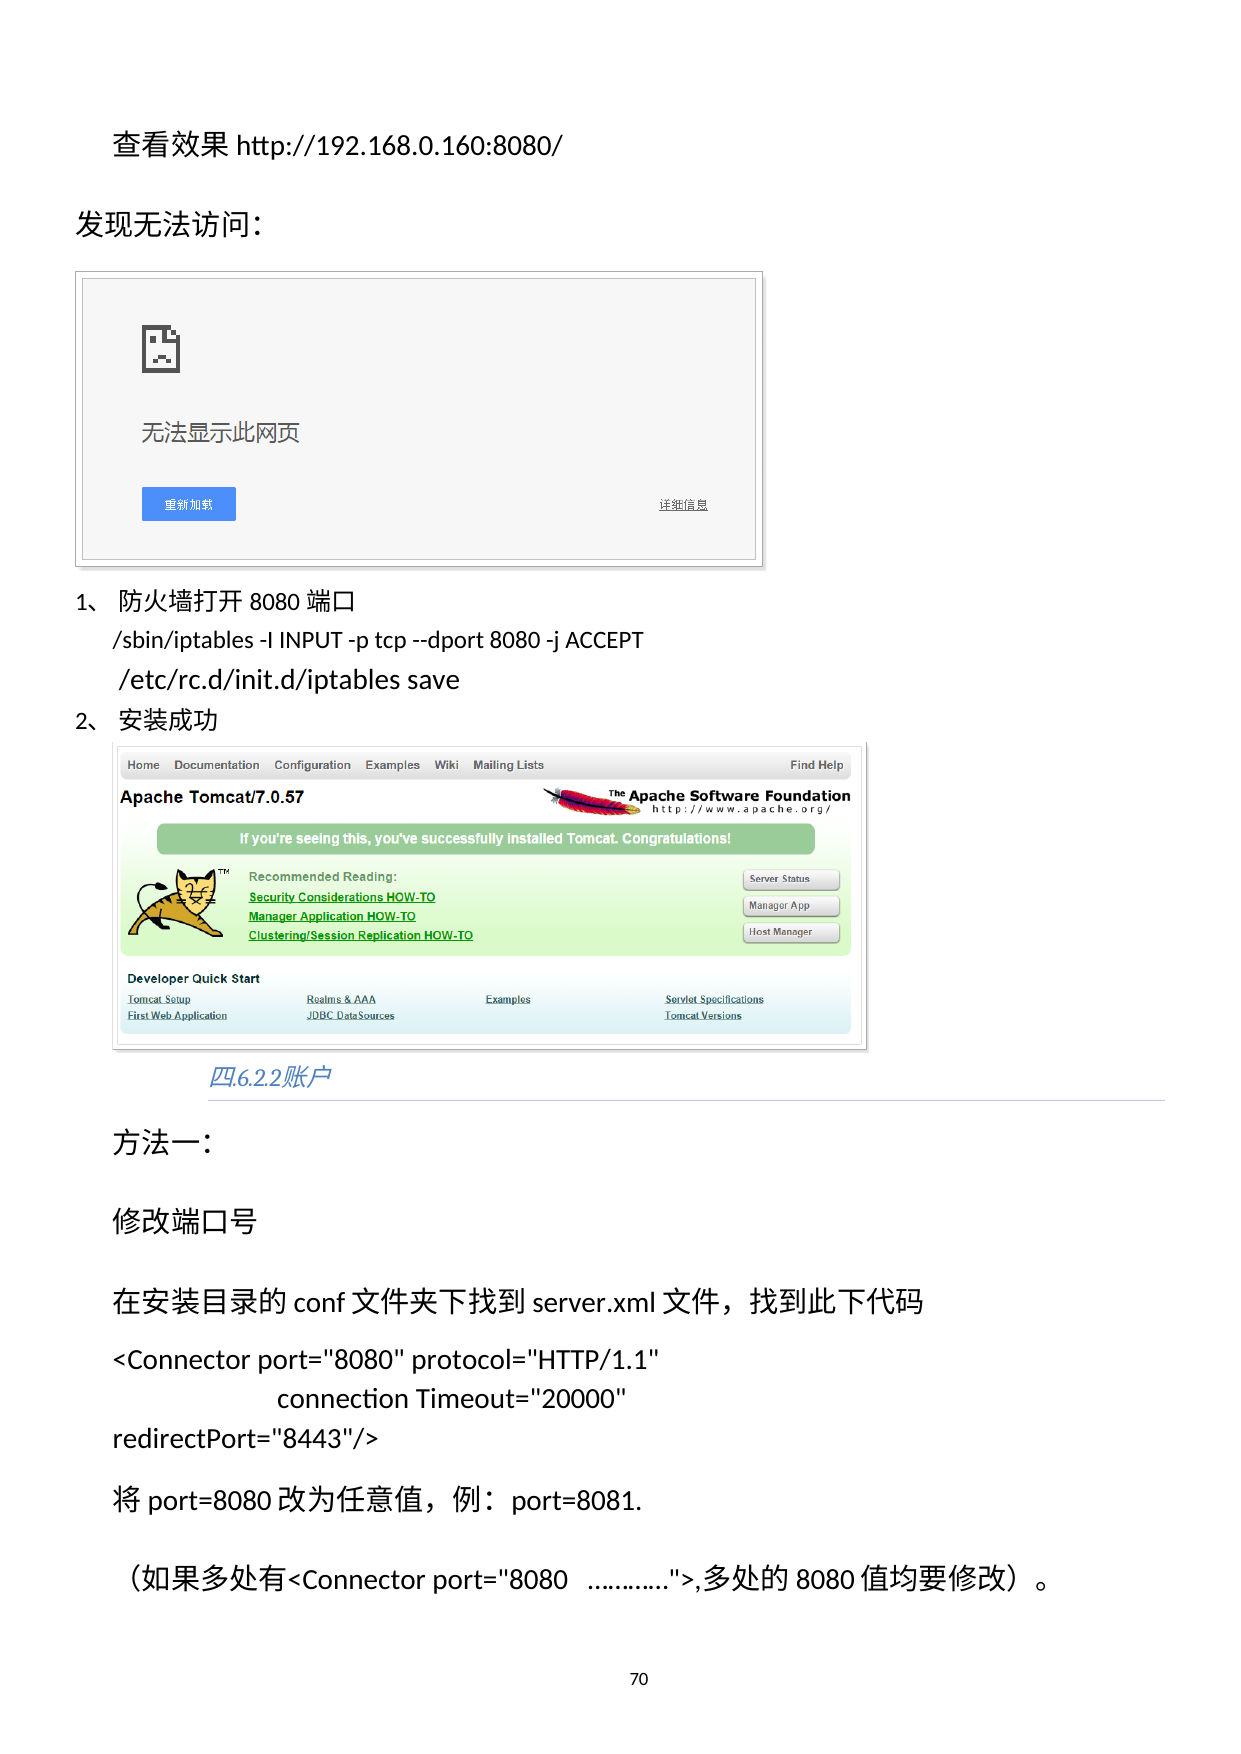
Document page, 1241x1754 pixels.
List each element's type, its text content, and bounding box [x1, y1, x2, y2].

text 方法一： [75, 1101, 1165, 1180]
picture [75, 271, 767, 571]
text connection Timeout="20000" [75, 1379, 1165, 1418]
text <Connector port="8080" protocol="HTTP/1.1" [75, 1339, 1165, 1379]
list 防火墙打开 8080 端口 /sbin/iptables -I INPUT -p tcp --dport 8080 -j ACCEPT [75, 580, 1165, 659]
text 将port=8080改为任意值，例：port=8081. [75, 1458, 1165, 1537]
text （如果多处有<Connector port="8080 …………">,多处的8080值均要修改）。 [75, 1537, 1165, 1617]
subtitle 账户 [208, 1056, 1165, 1100]
picture [112, 742, 870, 1053]
text redirectPort="8443"/> [75, 1418, 1165, 1458]
text /etc/rc.d/init.d/iptables save [75, 659, 1165, 699]
text 修改端口号 [75, 1180, 1165, 1259]
text 在安装目录的conf文件夹下找到server.xml文件，找到此下代码 [75, 1259, 1165, 1339]
